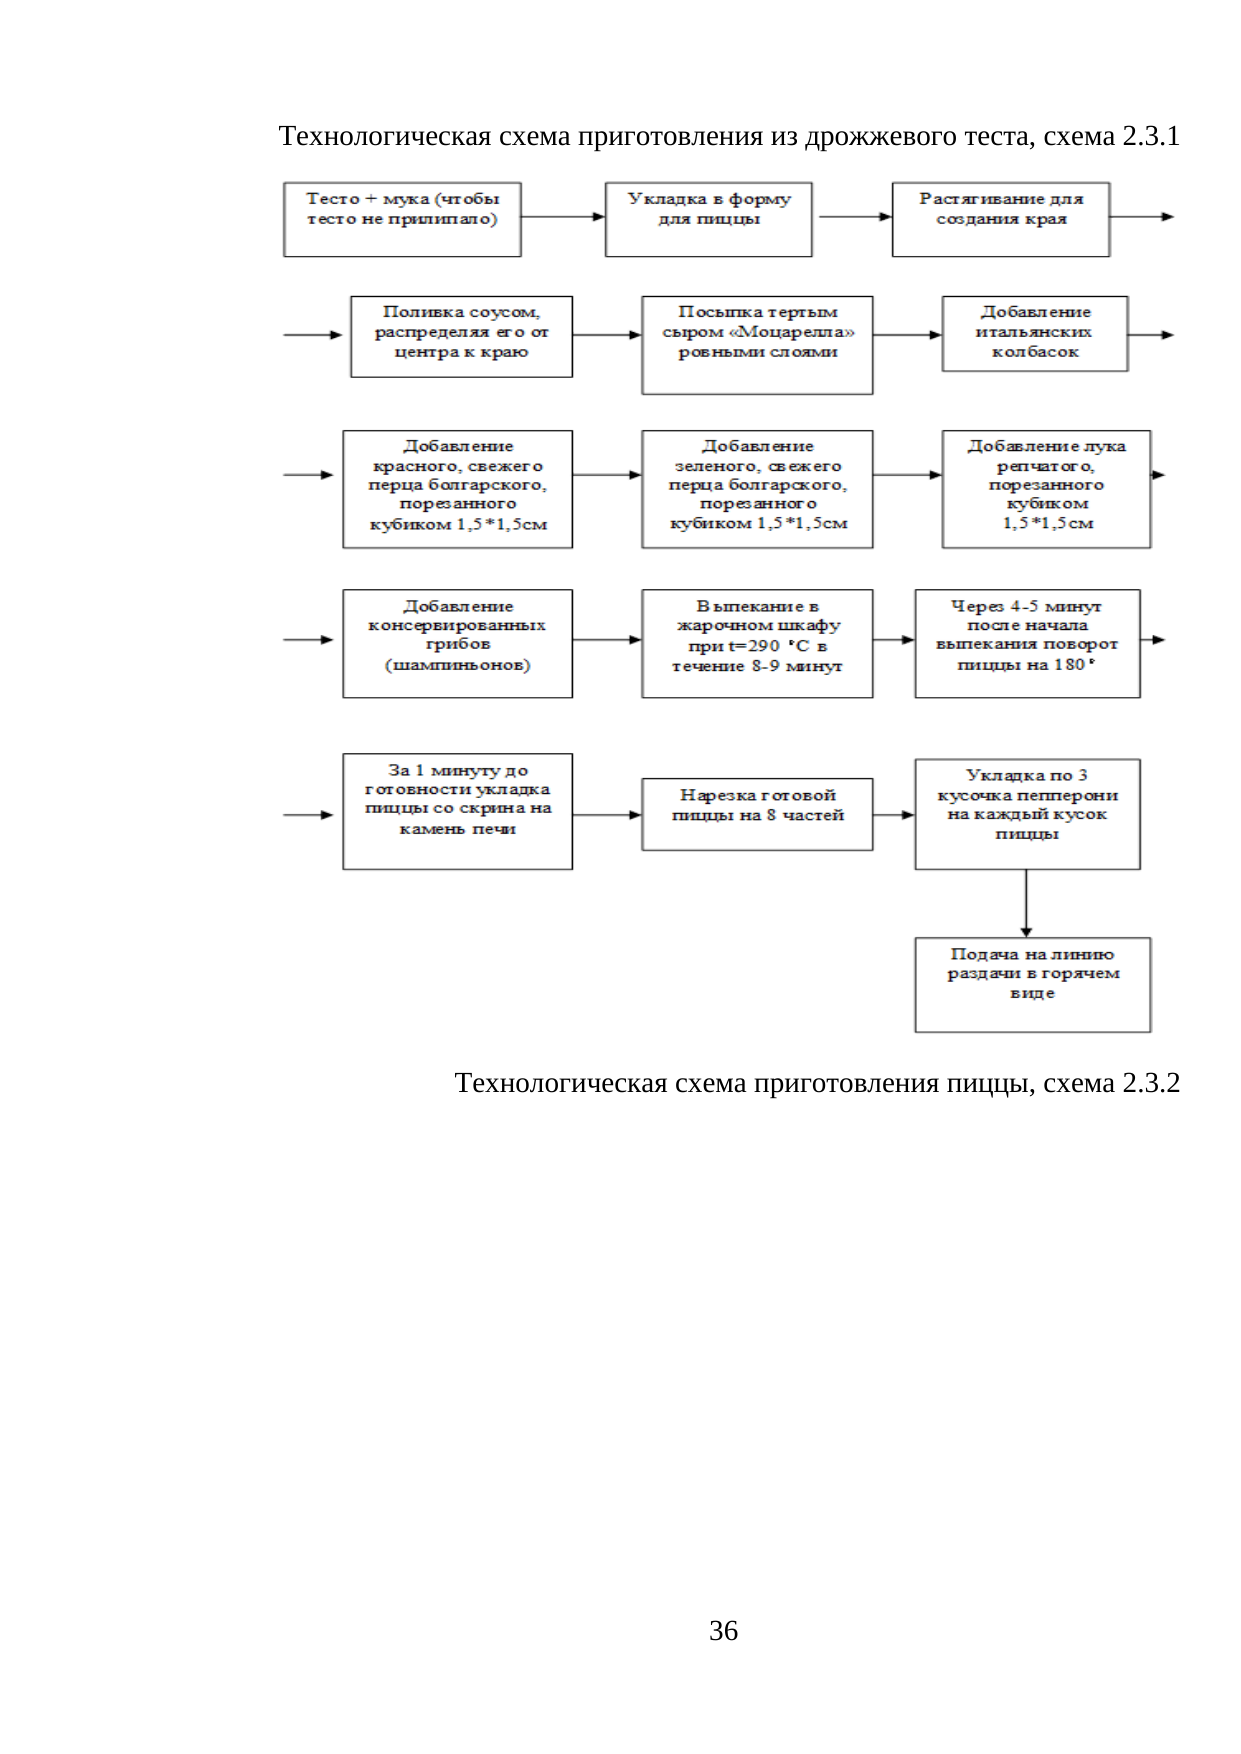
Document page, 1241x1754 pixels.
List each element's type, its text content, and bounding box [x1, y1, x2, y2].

text Технологическая схема приготовления пиццы, схема 2.3.2 [177, 1065, 1181, 1098]
picture [265, 168, 1176, 1049]
text Технологическая схема приготовления из дрожжевого теста, схема 2.3.1 [177, 118, 1181, 152]
